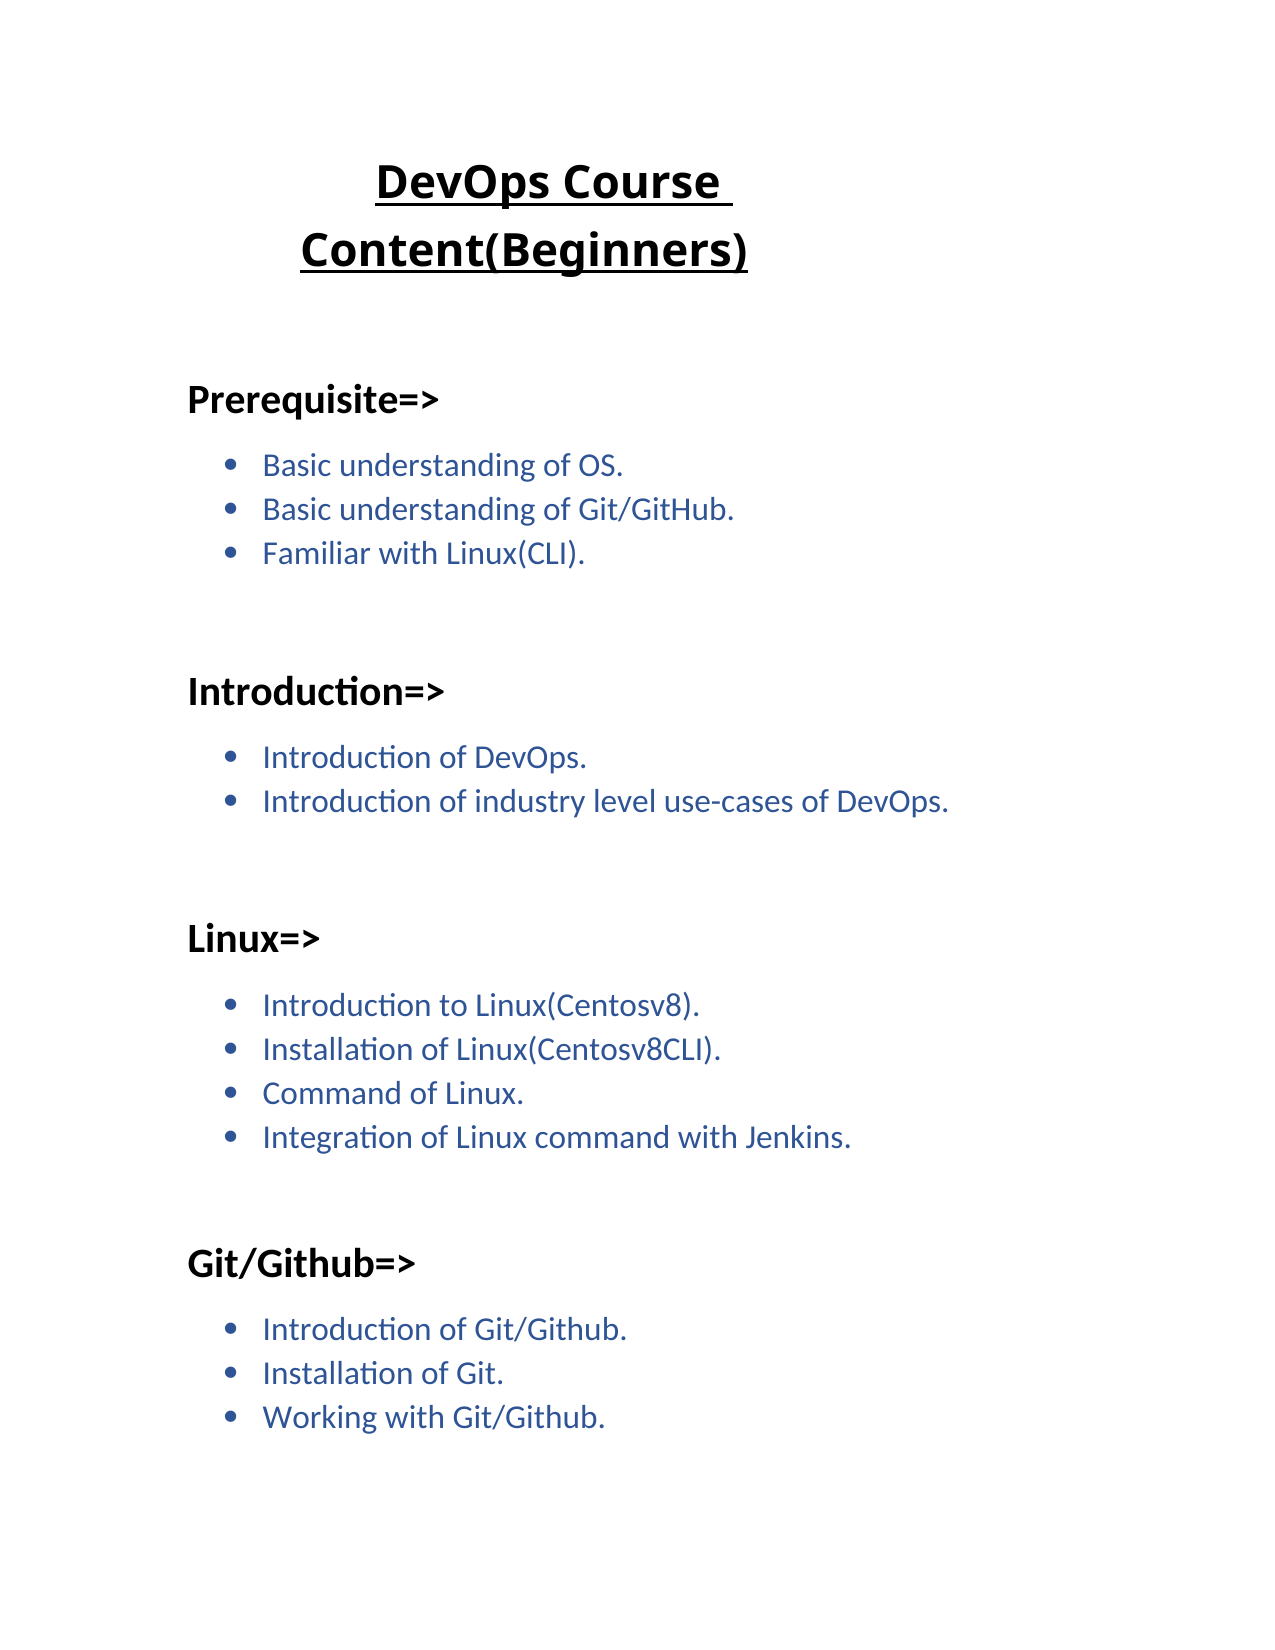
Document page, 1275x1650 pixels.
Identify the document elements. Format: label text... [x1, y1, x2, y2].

text Introduction=> [150, 664, 1125, 715]
list Introduction of industry level use-cases of DevOps. [225, 780, 1125, 821]
list Working with Git/Github. [225, 1396, 1125, 1437]
text DevOps Course Content(Beginners) [300, 150, 1125, 280]
list Installation of Linux(Centosv8CLI). [225, 1028, 1125, 1068]
list Familiar with Linux(CLI). [225, 532, 1125, 573]
list Introduction to Linux(Centosv8). [225, 984, 1125, 1024]
list Introduction of DevOps. [225, 736, 1125, 777]
list Basic understanding of Git/GitHub. [225, 488, 1125, 529]
text Linux=> [187, 912, 1125, 963]
list Basic understanding of OS. [225, 444, 1125, 485]
text Prerequisite=> [187, 373, 1125, 424]
text Git/Github=> [150, 1237, 1125, 1288]
list Integration of Linux command with Jenkins. [225, 1116, 1125, 1156]
list Installation of Git. [225, 1352, 1125, 1393]
list Introduction of Git/Github. [225, 1308, 1125, 1349]
list Command of Linux. [225, 1072, 1125, 1112]
